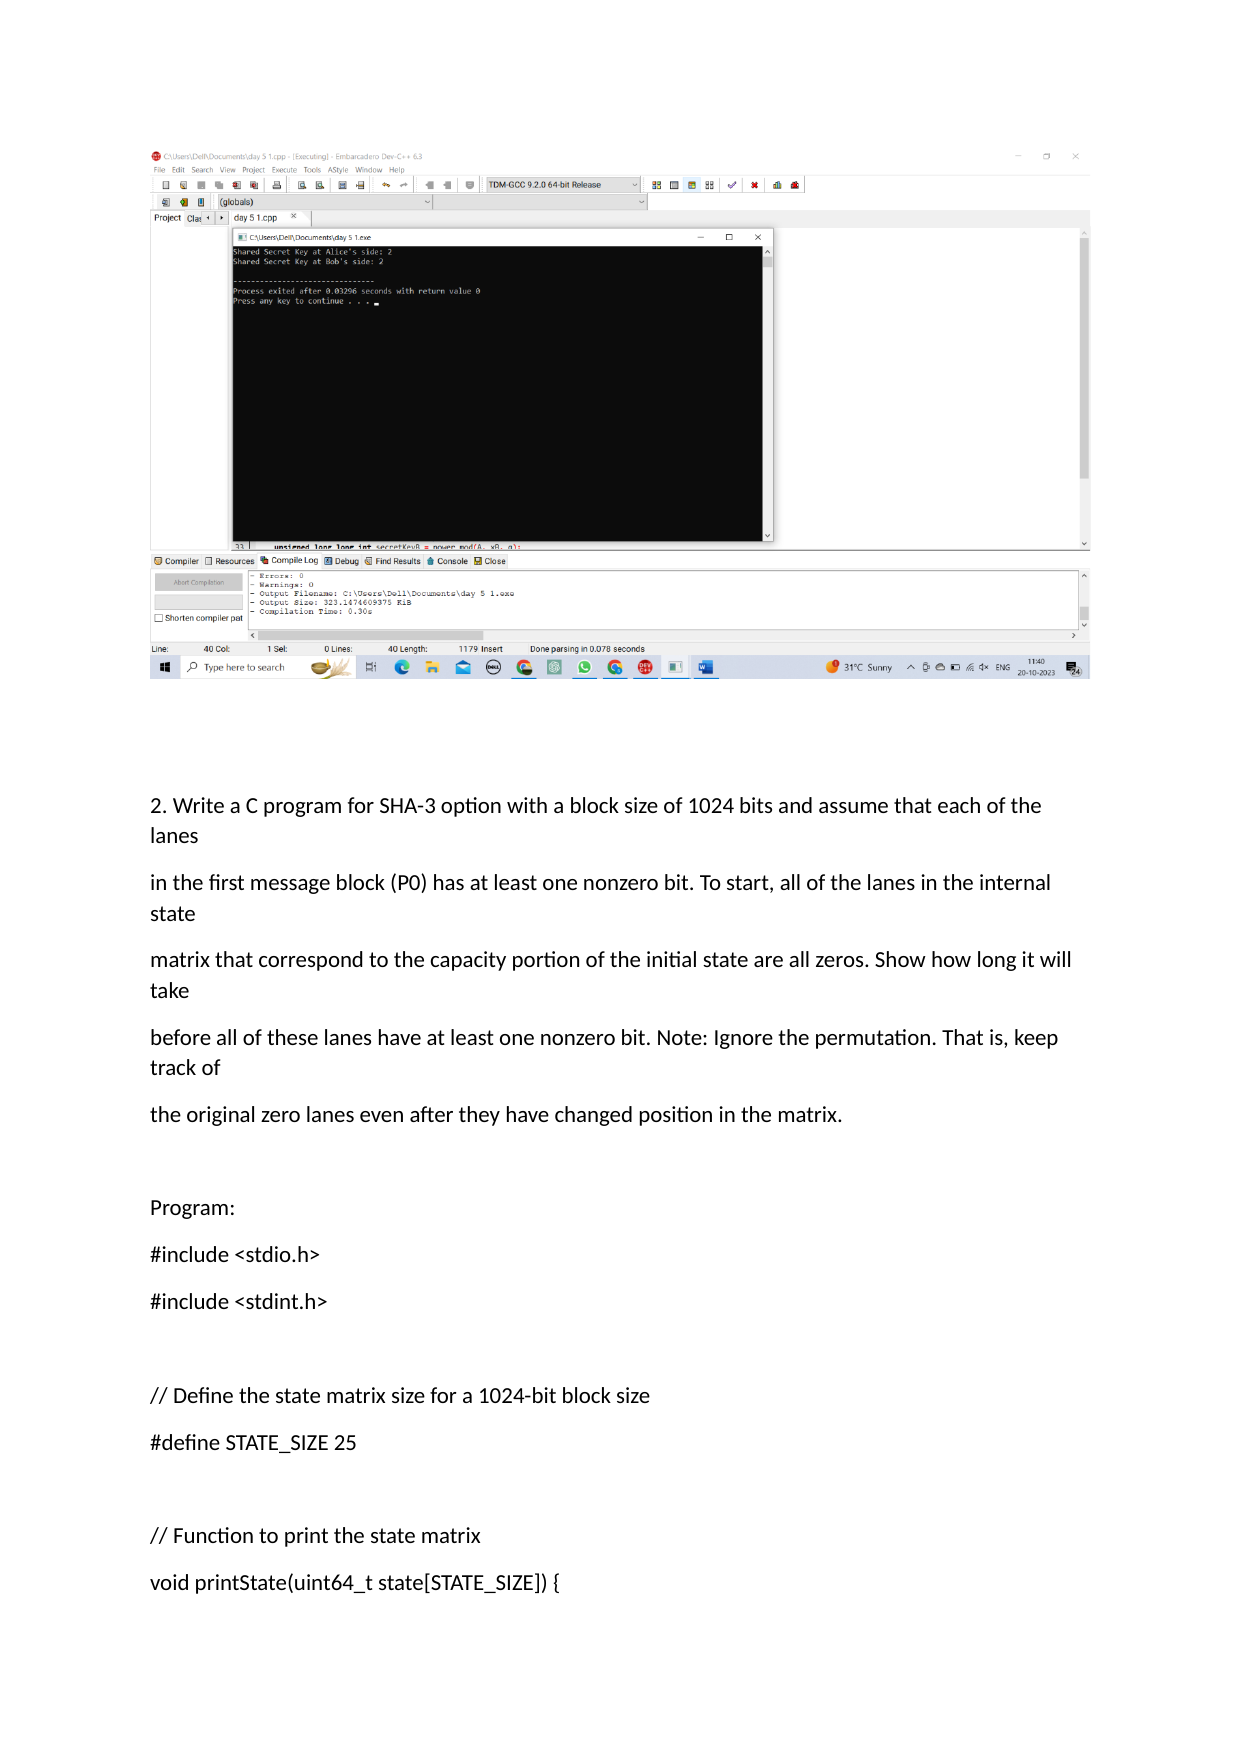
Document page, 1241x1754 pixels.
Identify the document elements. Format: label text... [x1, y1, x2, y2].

text // Define the state matrix size for a 1024-bit block size [150, 1381, 1090, 1409]
text #define STATE_SIZE 25 [150, 1428, 1090, 1456]
text #include <stdint.h> [150, 1287, 1090, 1315]
text matrix that correspond to the capacity portion of the initial state are all zeros. Show how long it will take [150, 946, 1090, 1004]
text #include <stdio.h> [150, 1240, 1090, 1268]
text void printState(uint64_t state[STATE_SIZE]) { [150, 1568, 1090, 1597]
text 2. Write a C program for SHA-3 option with a block size of 1024 bits and assume that each of the lanes [150, 791, 1090, 850]
picture [150, 150, 1091, 679]
text in the first message block (P0) has at least one nonzero bit. To start, all of the lanes in the internal state [150, 868, 1090, 927]
text before all of these lanes have at least one nonzero bit. Note: Ignore the permutation. That is, keep track of [150, 1023, 1090, 1081]
text Program: [150, 1193, 1090, 1222]
text // Function to print the state matrix [150, 1522, 1090, 1550]
text the original zero lanes even after they have changed position in the matrix. [150, 1100, 1090, 1128]
